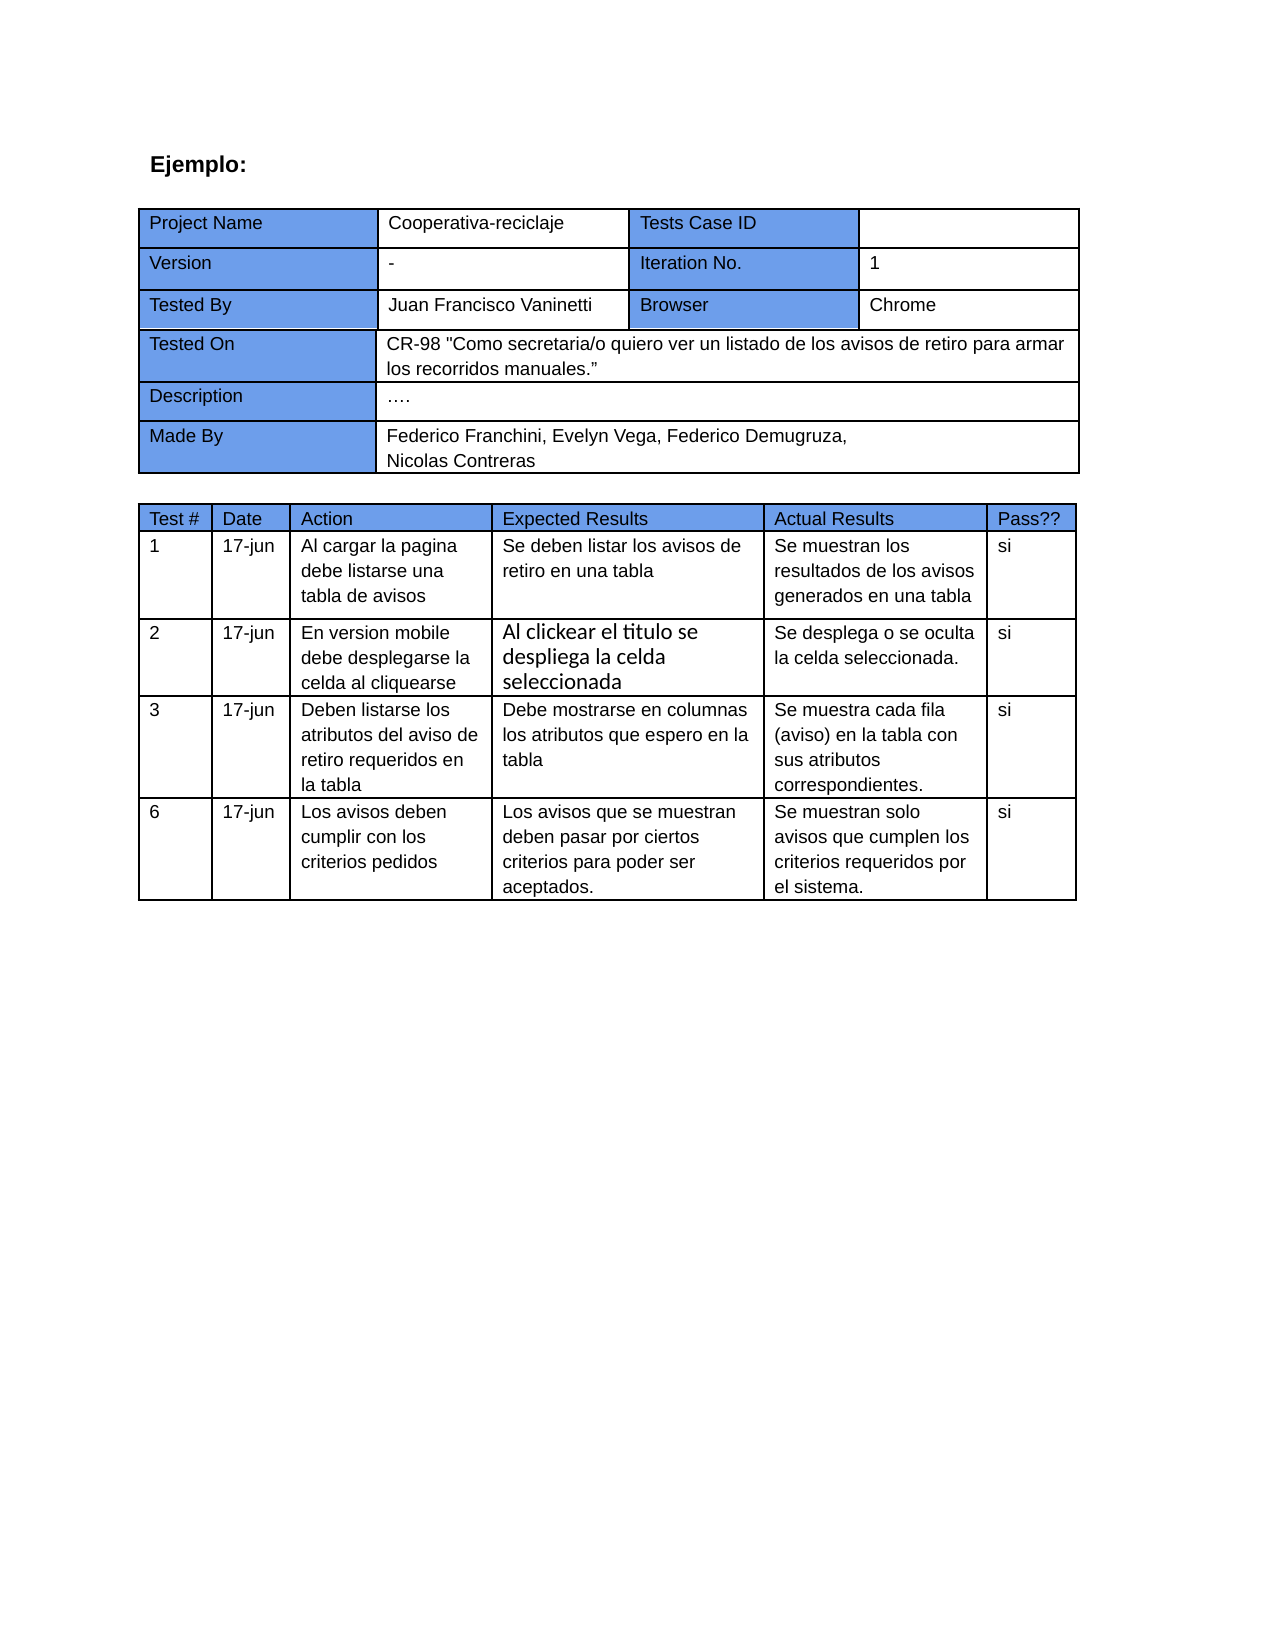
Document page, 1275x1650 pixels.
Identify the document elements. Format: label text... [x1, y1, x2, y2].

table_cell CR-98 "Como secretaria/o quiero ver un listado de los avisos de retiro para armar los recorridos manuales.” [377, 331, 1078, 381]
table_cell Tested On [140, 331, 375, 381]
table_cell Se muestra cada fila (aviso) en la tabla con sus atributos correspondientes. [765, 697, 986, 797]
table_cell Description [140, 383, 375, 420]
table_cell 17-jun [213, 799, 289, 899]
table_cell Version [140, 249, 377, 289]
table_cell Made By [140, 422, 375, 472]
table_cell 6 [140, 799, 211, 899]
table_header Expected Results [493, 505, 763, 530]
table_cell En version mobile debe desplegarse la celda al cliquearse [291, 620, 491, 695]
table_cell Se desplega o se oculta la celda seleccionada. [765, 620, 986, 695]
table_cell 17-jun [213, 532, 289, 618]
table_cell Deben listarse los atributos del aviso de retiro requeridos en la tabla [291, 697, 491, 797]
table_cell Se muestran solo avisos que cumplen los criterios requeridos por el sistema. [765, 799, 986, 899]
table_cell si [988, 620, 1075, 695]
table_cell si [988, 799, 1075, 899]
table_cell Federico Franchini, Evelyn Vega, Federico Demugruza, Nicolas Contreras [377, 422, 1078, 472]
table_cell 2 [140, 620, 211, 695]
table_cell si [988, 697, 1075, 797]
text Ejemplo: [150, 150, 1125, 179]
table_cell si [988, 532, 1075, 618]
table_header Action [291, 505, 491, 530]
table_header [860, 210, 1078, 247]
table_header Project Name [140, 210, 377, 247]
table_cell 17-jun [213, 620, 289, 695]
table_cell Al cargar la pagina debe listarse una tabla de avisos [291, 532, 491, 618]
table_cell Tested By [140, 291, 377, 328]
table_header Pass?? [988, 505, 1075, 530]
table_header Test # [140, 505, 211, 530]
table_cell 1 [860, 249, 1078, 289]
table_cell Los avisos que se muestran deben pasar por ciertos criterios para poder ser aceptados. [493, 799, 763, 899]
table_cell Al clickear el titulo se despliega la celda seleccionada [493, 620, 763, 695]
table_cell …. [377, 383, 1078, 420]
table_cell Se muestran los resultados de los avisos generados en una tabla [765, 532, 986, 618]
table_cell Iteration No. [630, 249, 858, 289]
table_cell - [379, 249, 628, 289]
table_header Actual Results [765, 505, 986, 530]
table_cell 3 [140, 697, 211, 797]
table_cell Se deben listar los avisos de retiro en una tabla [493, 532, 763, 618]
table_cell 1 [140, 532, 211, 618]
table_header Tests Case ID [630, 210, 858, 247]
table_header Cooperativa-reciclaje [379, 210, 628, 247]
table_cell Los avisos deben cumplir con los criterios pedidos [291, 799, 491, 899]
table_header Date [213, 505, 289, 530]
table_cell Juan Francisco Vaninetti [379, 291, 628, 328]
table_cell Debe mostrarse en columnas los atributos que espero en la tabla [493, 697, 763, 797]
table_cell Browser [630, 291, 858, 328]
table_cell Chrome [860, 291, 1078, 328]
table_cell 17-jun [213, 697, 289, 797]
